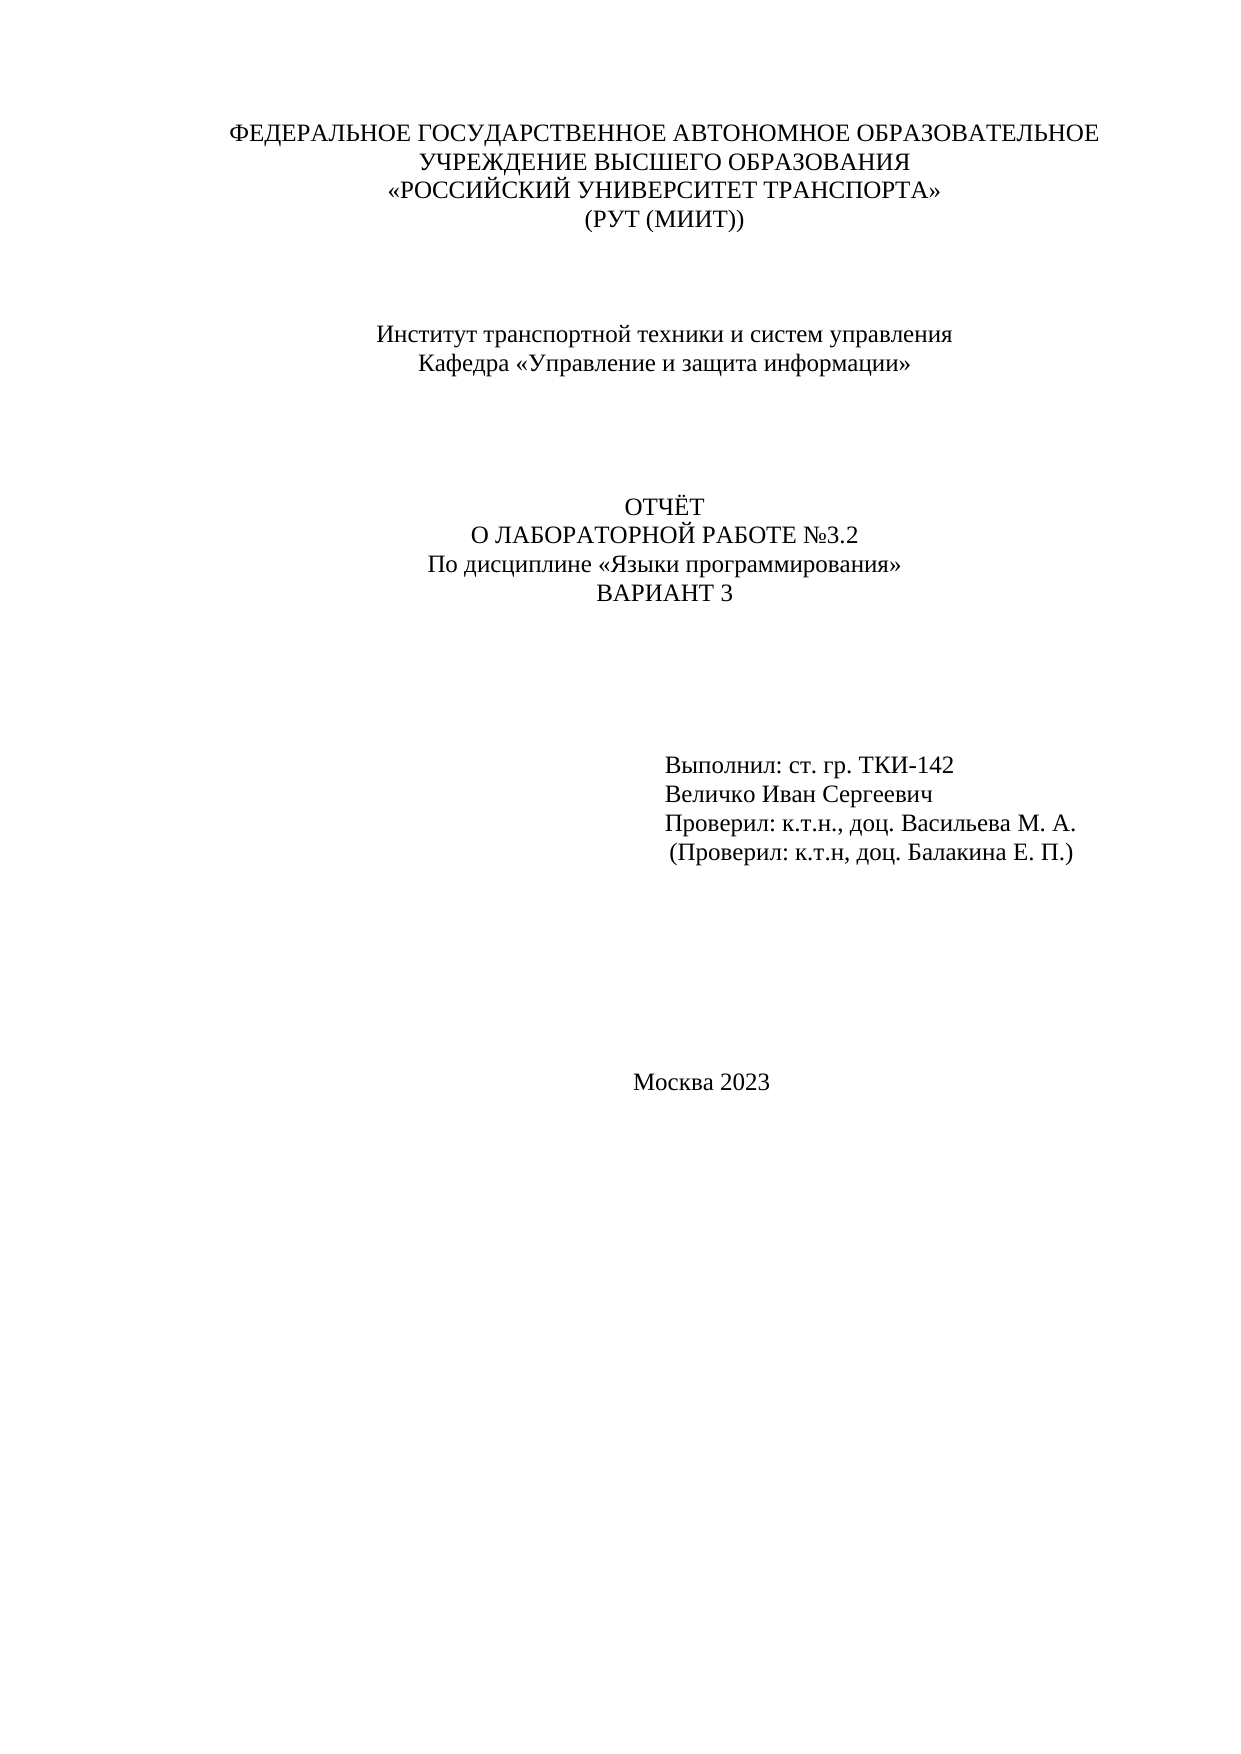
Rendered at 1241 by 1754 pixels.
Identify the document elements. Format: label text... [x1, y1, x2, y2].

text ВАРИАНТ 3 [177, 578, 1152, 607]
text Проверил: к.т.н., доц. Васильева М. А. [177, 808, 1152, 837]
text Кафедра «Управление и защита информации» [177, 348, 1152, 377]
text Москва 2023 [177, 1067, 1152, 1096]
text ФЕДЕРАЛЬНОЕ ГОСУДАРСТВЕННОЕ АВТОНОМНОЕ ОБРАЗОВАТЕЛЬНОЕ УЧРЕЖДЕНИЕ ВЫСШЕГО ОБРАЗОВАНИЯ «РОССИЙСКИЙ УНИВЕРСИТЕТ ТРАНСПОРТА» (РУТ (МИИТ)) [177, 118, 1152, 233]
text ОТЧЁТ О ЛАБОРАТОРНОЙ РАБОТЕ №3.2 [177, 492, 1152, 549]
text По дисциплине «Языки программирования» [177, 549, 1152, 578]
text Выполнил: ст. гр. ТКИ-142 [177, 751, 1152, 779]
text Институт транспортной техники и систем управления [177, 319, 1152, 348]
text Величко Иван Сергеевич [177, 779, 1152, 808]
text (Проверил: к.т.н, доц. Балакина Е. П.) [177, 837, 1152, 866]
